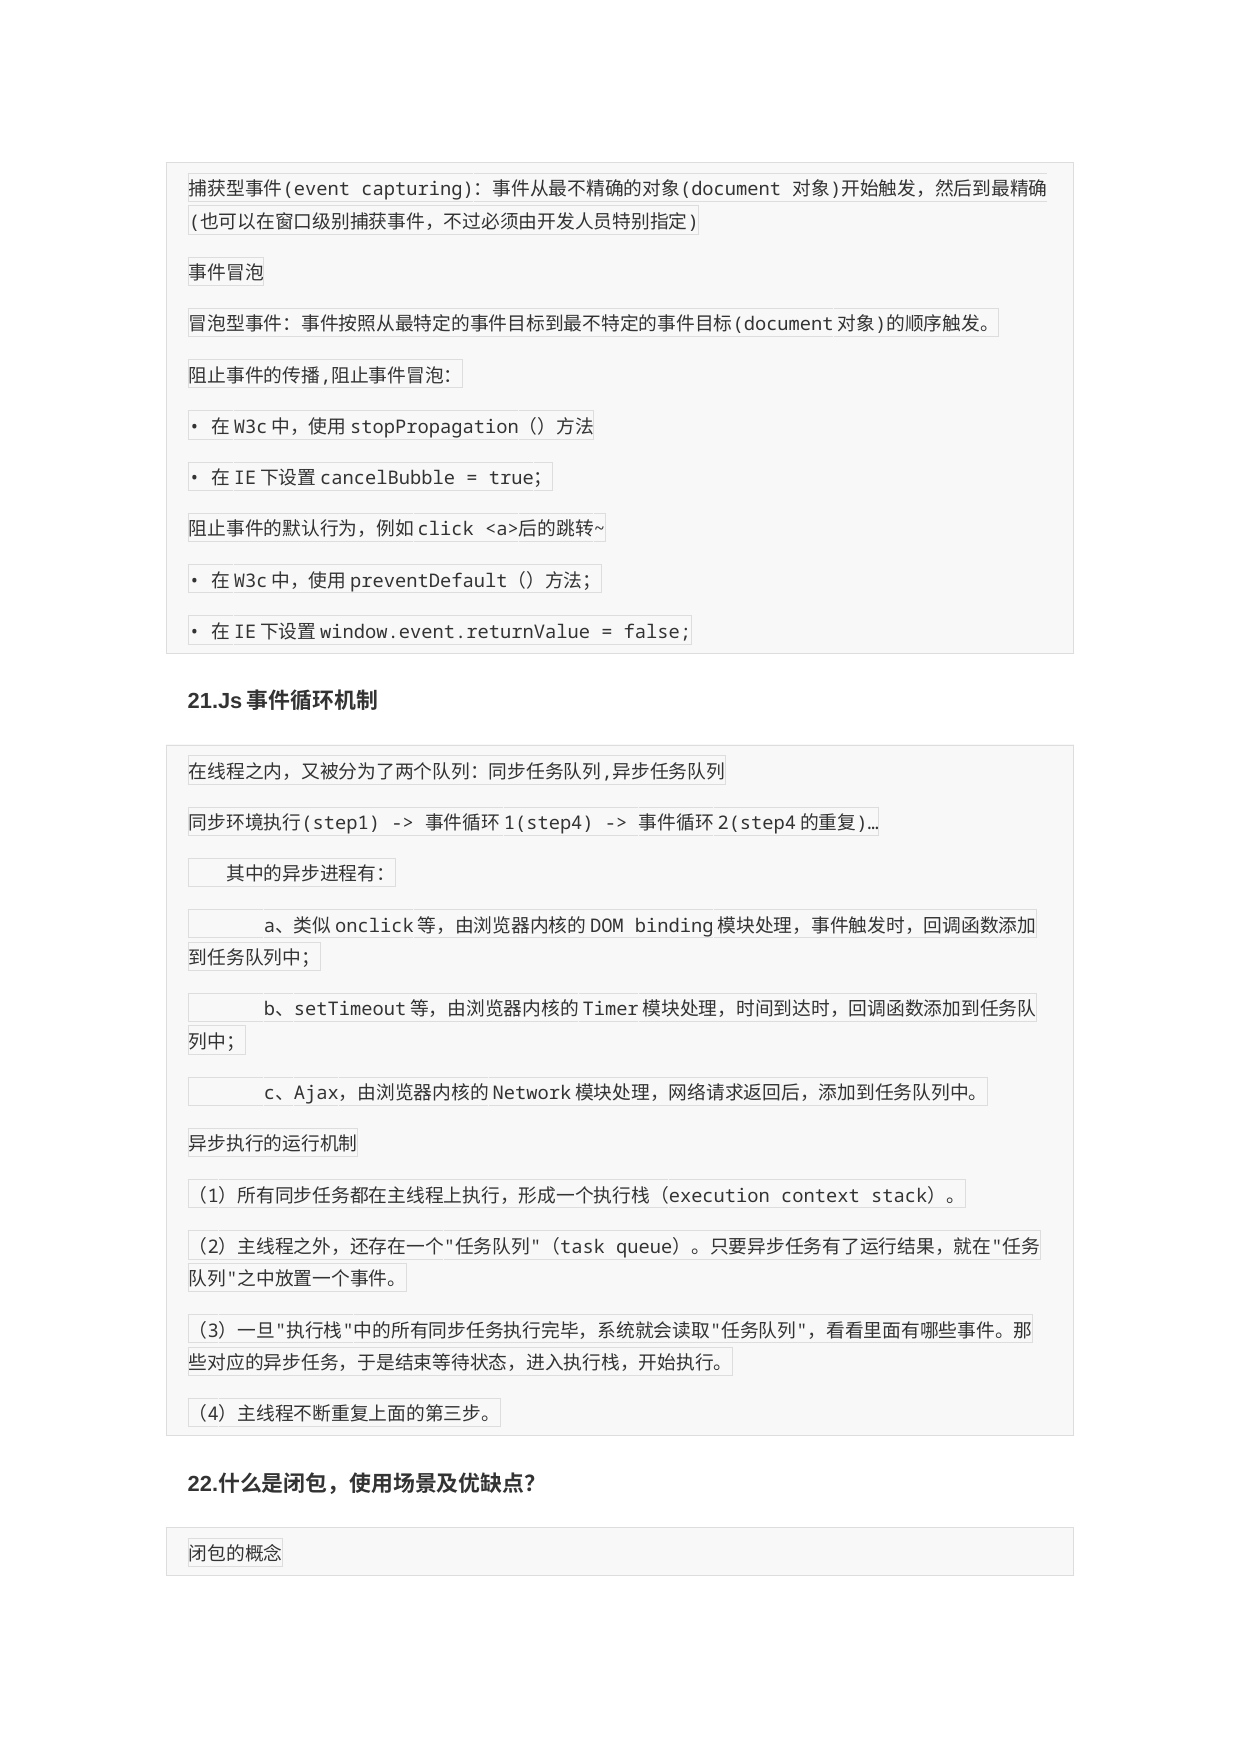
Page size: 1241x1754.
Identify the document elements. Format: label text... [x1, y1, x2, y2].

subtitle 21.Js事件循环机制 [187, 683, 1053, 715]
text • 在W3c中，使用stopPropagation（）方法 [167, 399, 1073, 441]
text 同步环境执行(step1) -> 事件循环1(step4) -> 事件循环2(step4的重复)… [167, 796, 1073, 838]
text • 在IE下设置window.event.returnValue = false; [167, 604, 1073, 653]
text a、类似onclick等，由浏览器内核的DOM binding模块处理，事件触发时，回调函数添加到任务队列中； [167, 898, 1073, 973]
subtitle 22.什么是闭包，使用场景及优缺点？ [187, 1465, 1053, 1498]
text （2）主线程之外，还存在一个"任务队列"（task queue）。只要异步任务有了运行结果，就在"任务队列"之中放置一个事件。 [167, 1219, 1073, 1294]
text 事件冒泡 [167, 246, 1073, 288]
text （1）所有同步任务都在主线程上执行，形成一个执行栈（execution context stack）。 [167, 1168, 1073, 1210]
text b、setTimeout等，由浏览器内核的Timer模块处理，时间到达时，回调函数添加到任务队列中； [167, 982, 1073, 1056]
text 其中的异步进程有： [167, 847, 1073, 889]
text 捕获型事件(event capturing)：事件从最不精确的对象(document 对象)开始触发，然后到最精确(也可以在窗口级别捕获事件，不过必须由开发人员特别指定) [167, 163, 1073, 236]
text 在线程之内，又被分为了两个队列：同步任务队列,异步任务队列 [167, 746, 1073, 786]
text • 在IE下设置cancelBubble = true； [167, 451, 1073, 493]
text 阻止事件的默认行为，例如click <a>后的跳转~ [167, 502, 1073, 544]
text 阻止事件的传播,阻止事件冒泡： [167, 348, 1073, 390]
text c、Ajax，由浏览器内核的Network模块处理，网络请求返回后，添加到任务队列中。 [167, 1066, 1073, 1108]
text 闭包的概念 [167, 1528, 1073, 1575]
text 异步执行的运行机制 [167, 1117, 1073, 1159]
text （3）一旦"执行栈"中的所有同步任务执行完毕，系统就会读取"任务队列"，看看里面有哪些事件。那些对应的异步任务，于是结束等待状态，进入执行栈，开始执行。 [167, 1303, 1073, 1378]
text • 在W3c中，使用preventDefault（）方法； [167, 553, 1073, 595]
text （4）主线程不断重复上面的第三步。 [167, 1387, 1073, 1435]
text 冒泡型事件：事件按照从最特定的事件目标到最不特定的事件目标(document对象)的顺序触发。 [167, 297, 1073, 339]
